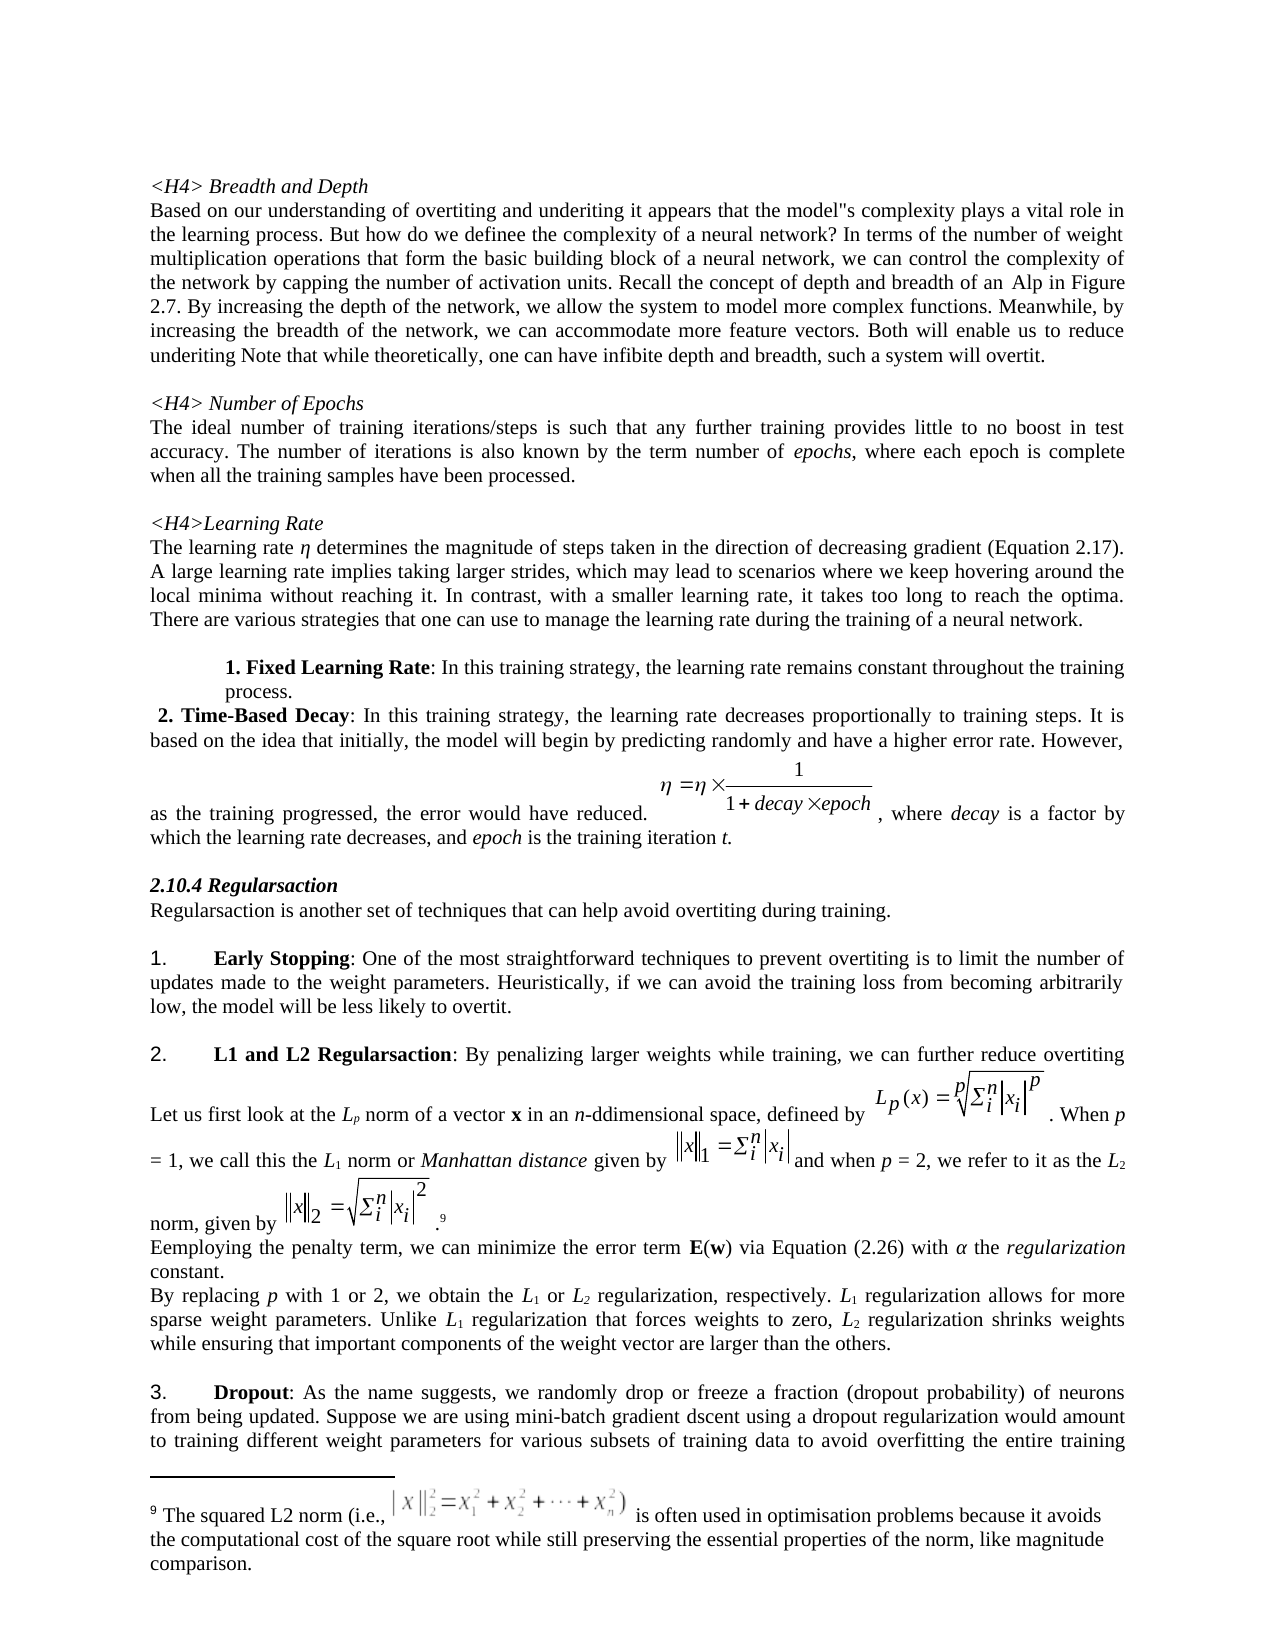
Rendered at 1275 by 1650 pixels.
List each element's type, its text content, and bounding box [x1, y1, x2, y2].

text Eemploying the penalty term, we can minimize the error term E(w) via Equation (2.26) with α the regularization constant. [150, 1235, 1126, 1283]
text 2. Time-Based Decay: In this training strategy, the learning rate decreases proportionally to training steps. It is based on the idea that initially, the model will begin by predicting randomly and have a higher error rate. However, as the training progressed, the error would have reduced. , where decay is a factor by which the learning rate decreases, and epoch is the training iteration t. [150, 703, 1126, 849]
text <H4>Learning Rate [150, 511, 1126, 535]
text By replacing p with 1 or 2, we obtain the L1 or L2 regularization, respectively. L1 regularization allows for more sparse weight parameters. Unlike L1 regularization that forces weights to zero, L2 regularization shrinks weights while ensuring that important components of the weight vector are larger than the others. [150, 1283, 1126, 1355]
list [150, 1379, 1126, 1452]
text Based on our understanding of overtiting and underiting it appears that the model"s complexity plays a vital role in the learning process. But how do we definee the complexity of a neural network? In terms of the number of weight multiplication operations that form the basic building block of a neural network, we can control the complexity of the network by capping the number of activation units. Recall the concept of depth and breadth of an Alp in Figure 2.7. By increasing the depth of the network, we allow the system to model more complex functions. Meanwhile, by increasing the breadth of the network, we can accommodate more feature vectors. Both will enable us to reduce underiting Note that while theoretically, one can have infibite depth and breadth, such a system will overtit. [150, 198, 1126, 367]
list Early Stopping: One of the most straightforward techniques to prevent overtiting is to limit the number of updates made to the weight parameters. Heuristically, if we can avoid the training loss from becoming arbitrarily low, the model will be less likely to overtit. [150, 946, 1126, 1018]
list L1 and L2 Regularsaction: By penalizing larger weights while training, we can further reduce overtiting Let us first look at the Lp norm of a vector x in an n-ddimensional space, defineed by . When p = 1, we call this the L1 norm or Manhattan distance given by and when p = 2, we refer to it as the L2 norm, given by . [150, 1042, 1126, 1235]
text The learning rate η determines the magnitude of steps taken in the direction of decreasing gradient (Equation 2.17). A large learning rate implies taking larger strides, which may lead to scenarios where we keep hovering around the local minima without reaching it. In contrast, with a smaller learning rate, it takes too long to reach the optima. There are various strategies that one can use to manage the learning rate during the training of a neural network. [150, 535, 1126, 631]
text <H4> Breadth and Depth [150, 174, 1126, 198]
text 2.10.4 Regularsaction [150, 873, 1126, 897]
text The ideal number of training iterations/steps is such that any further training provides little to no boost in test accuracy. The number of iterations is also known by the term number of epochs, where each epoch is complete when all the training samples have been processed. [150, 415, 1126, 487]
text 1. Fixed Learning Rate: In this training strategy, the learning rate remains constant throughout the training process. [225, 655, 1126, 703]
text <H4> Number of Epochs [150, 391, 1126, 415]
text Regularsaction is another set of techniques that can help avoid overtiting during training. [150, 897, 1126, 922]
